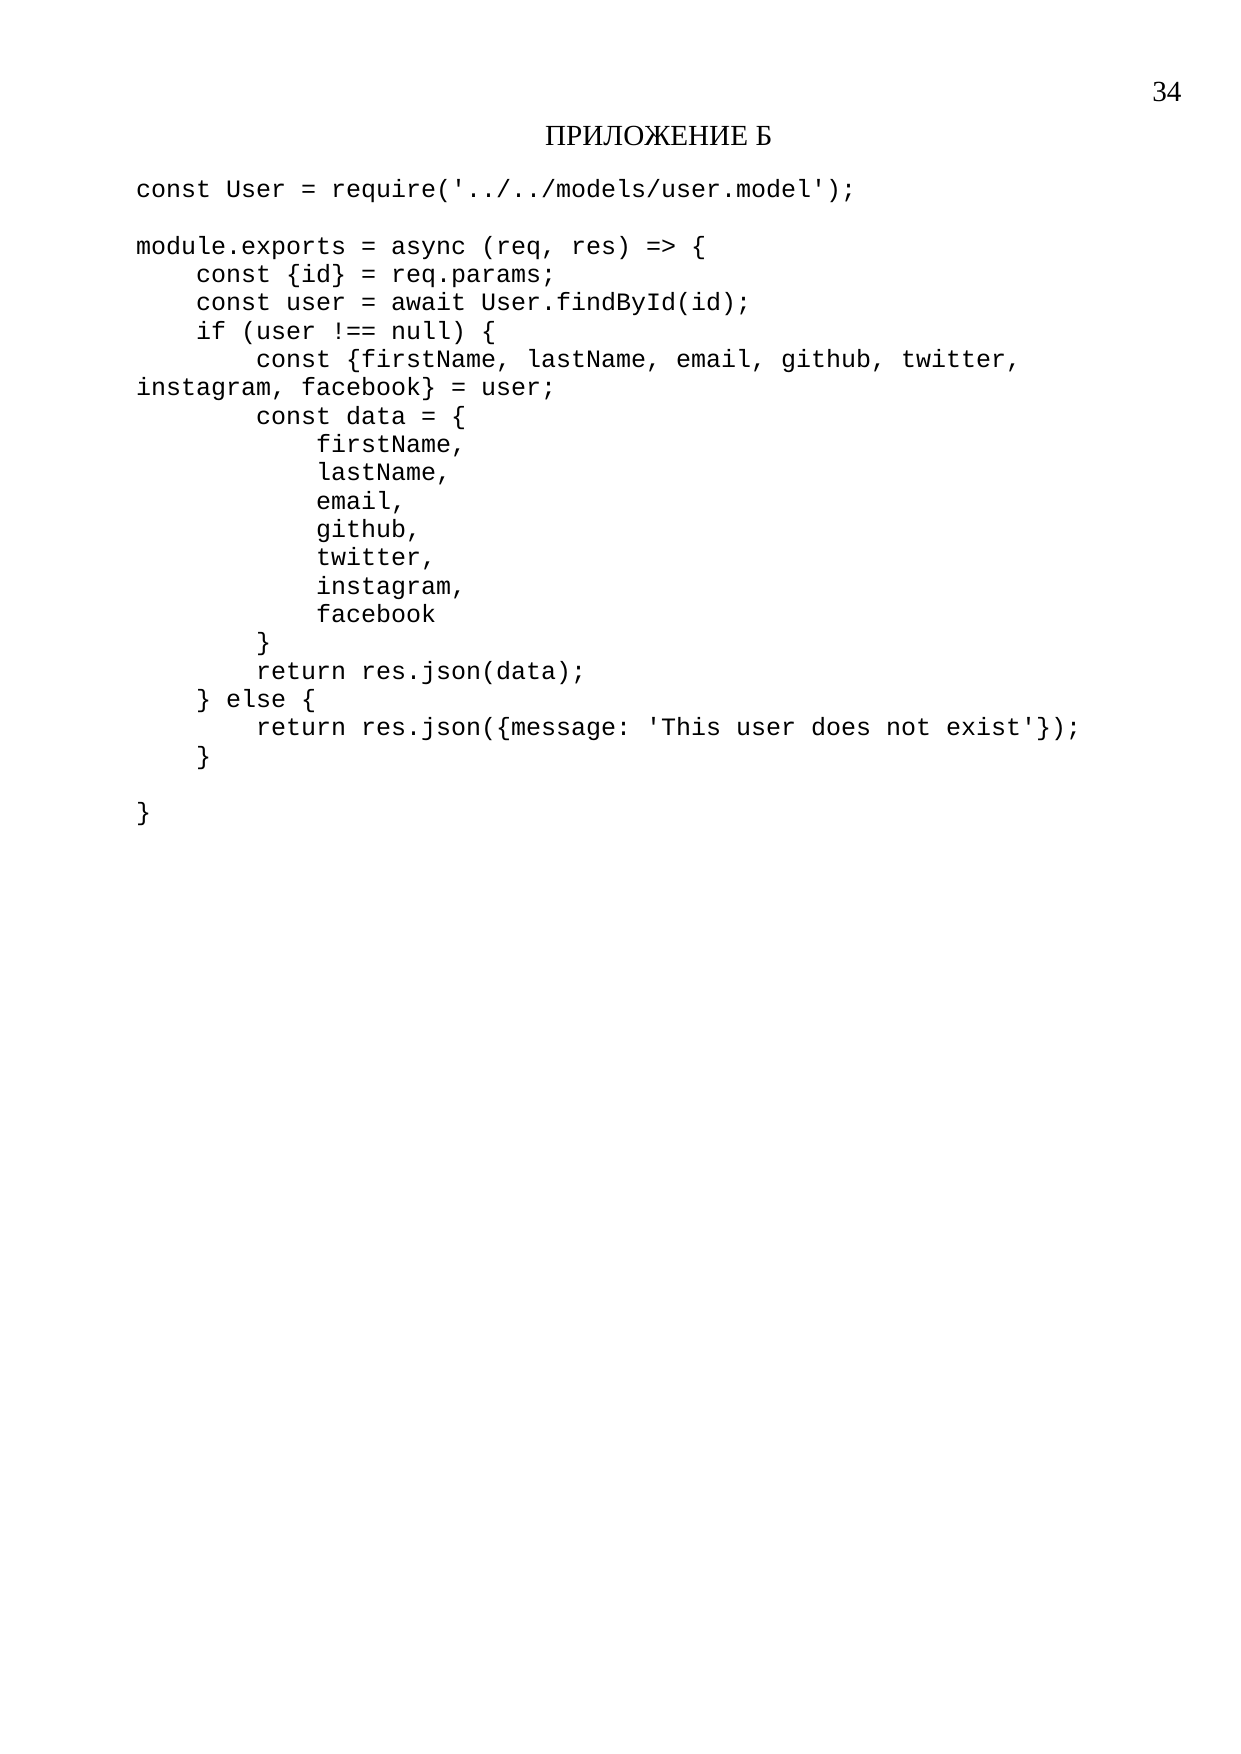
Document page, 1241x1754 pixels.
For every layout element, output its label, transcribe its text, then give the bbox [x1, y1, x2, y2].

text const User = require('../../models/user.model'); module.exports = async (req, res) => { const {id} = req.params; const user = await User.findById(id); if (user !== null) { const {firstName, lastName, email, github, twitter, instagram, facebook} = user; const data = { firstName, lastName, email, github, twitter, instagram, facebook } return res.json(data); } else { return res.json({message: 'This user does not exist'}); } } [136, 177, 1181, 828]
text ПРИЛОЖЕНИЕ Б [136, 118, 1181, 152]
